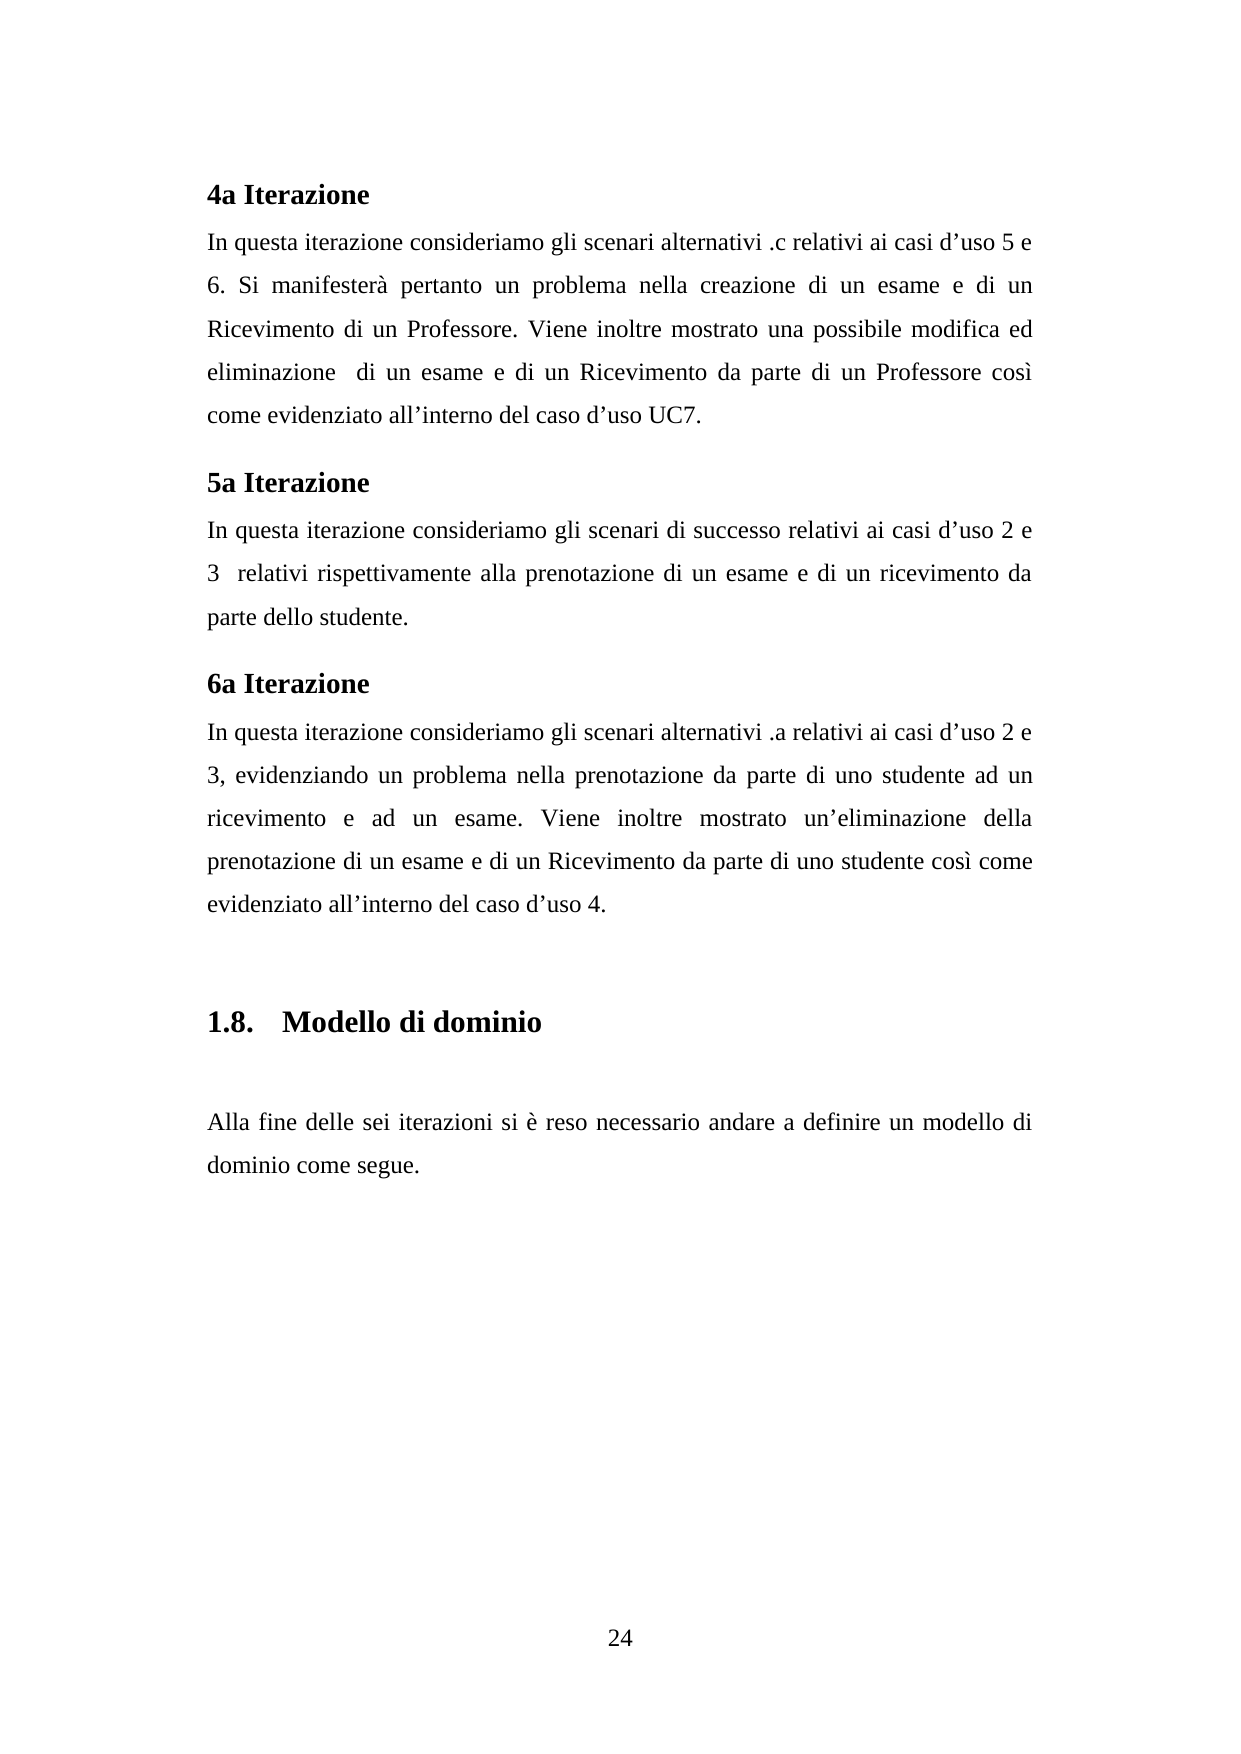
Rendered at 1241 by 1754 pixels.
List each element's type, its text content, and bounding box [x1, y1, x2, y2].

subtitle 6a Iterazione [207, 667, 1033, 700]
subtitle 4a Iterazione [207, 177, 1033, 211]
text In questa iterazione consideriamo gli scenari alternativi .c relativi ai casi d’uso 5 e 6. Si manifesterà pertanto un problema nella creazione di un esame e di un Ricevimento di un Professore. Viene inoltre mostrato una possibile modifica ed eliminazione di un esame e di un Ricevimento da parte di un Professore così come evidenziato all’interno del caso d’uso UC7. [207, 227, 1033, 429]
text Alla fine delle sei iterazioni si è reso necessario andare a definire un modello di dominio come segue. [207, 1107, 1033, 1179]
subtitle Modello di dominio [207, 1003, 1033, 1039]
subtitle 5a Iterazione [207, 465, 1033, 498]
text In questa iterazione consideriamo gli scenari alternativi .a relativi ai casi d’uso 2 e 3, evidenziando un problema nella prenotazione da parte di uno studente ad un ricevimento e ad un esame. Viene inoltre mostrato un’eliminazione della prenotazione di un esame e di un Ricevimento da parte di uno studente così come evidenziato all’interno del caso d’uso 4. [207, 717, 1033, 918]
text In questa iterazione consideriamo gli scenari di successo relativi ai casi d’uso 2 e 3 relativi rispettivamente alla prenotazione di un esame e di un ricevimento da parte dello studente. [207, 515, 1033, 630]
